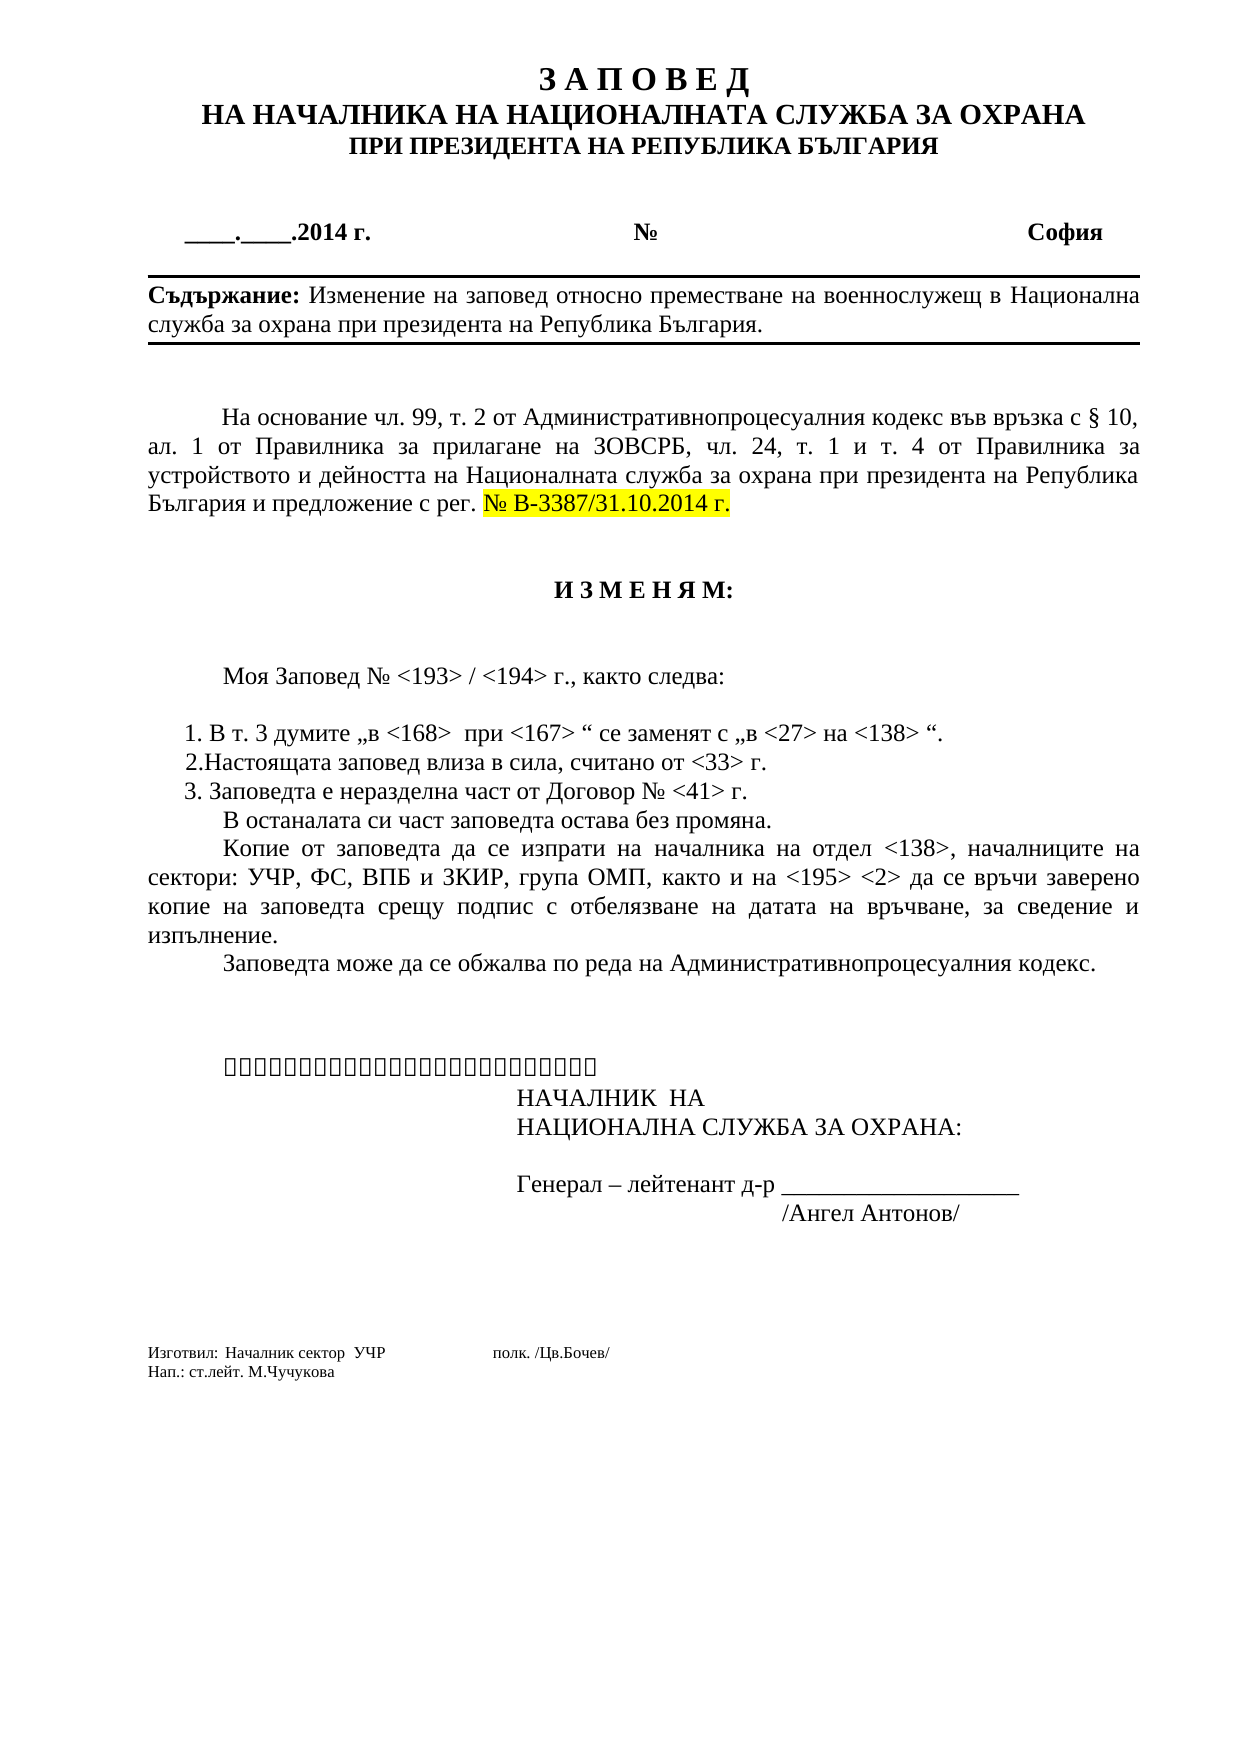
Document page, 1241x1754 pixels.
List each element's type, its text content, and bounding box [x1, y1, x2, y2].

text ПРИ ПРЕЗИДЕНТА НА РЕПУБЛИКА БЪЛГАРИЯ [148, 131, 1140, 160]
text В останалата си част заповедта остава без промяна. [148, 805, 1140, 833]
text Копие от заповедта да се изпрати на началника на отдел <138>, началниците на сектори: УЧР, ФС, ВПБ и ЗКИР, група ОМП, както и на <195> <2> да се връчи заверено копие на заповедта срещу подпис с отбелязване на датата на връчване, за сведение и изпълнение. [148, 833, 1140, 948]
text  [148, 1049, 1140, 1083]
text Съдържание: Изменение на заповед относно преместване на военнослужещ в Национална служба за охрана при президента на Република България. [148, 278, 1140, 342]
text НАЧАЛНИК НА [441, 1083, 1140, 1112]
text Генерал – лейтенант д-р ___________________ [148, 1169, 1140, 1198]
title З А П О В Е Д [148, 59, 1140, 97]
text НА НАЧАЛНИКА НА НАЦИОНАЛНАТА СЛУЖБА ЗА ОХРАНА [148, 97, 1140, 131]
text ____.____.2014 г. № София [148, 217, 1140, 246]
text Заповедта може да се обжалва по реда на Административнопроцесуалния кодекс. [148, 948, 1140, 977]
text Изготвил: Началник сектор УЧР полк. /Цв.Бочев/ [148, 1342, 1140, 1362]
text 2.Настоящата заповед влиза в сила, считано от <33> г. [148, 747, 1140, 776]
text И З М Е Н Я М: [148, 575, 1140, 603]
text На основание чл. 99, т. 2 от Административнопроцесуалния кодекс във връзка с § 10, ал. 1 от Правилника за прилагане на ЗОВСРБ, чл. 24, т. 1 и т. 4 от Правилника за устройството и дейността на Националната служба за охрана при президента на Република България и предложение с рег. № В-3387/31.10.2014 г. [148, 402, 1140, 517]
text Нап.: ст.лейт. М.Чучукова [148, 1362, 1140, 1381]
text НАЦИОНАЛНА СЛУЖБА ЗА ОХРАНА: [148, 1112, 1140, 1141]
text Моя Заповед № <193> / <194> г., както следва: [148, 661, 1140, 690]
text 1. В т. 3 думите „в <168> при <167> “ се заменят с „в <27> на <138> “. [148, 718, 1140, 747]
text 3. Заповедта е неразделна част от Договор № <41> г. [148, 776, 1140, 805]
text /Ангел Антонов/ [148, 1198, 1140, 1227]
